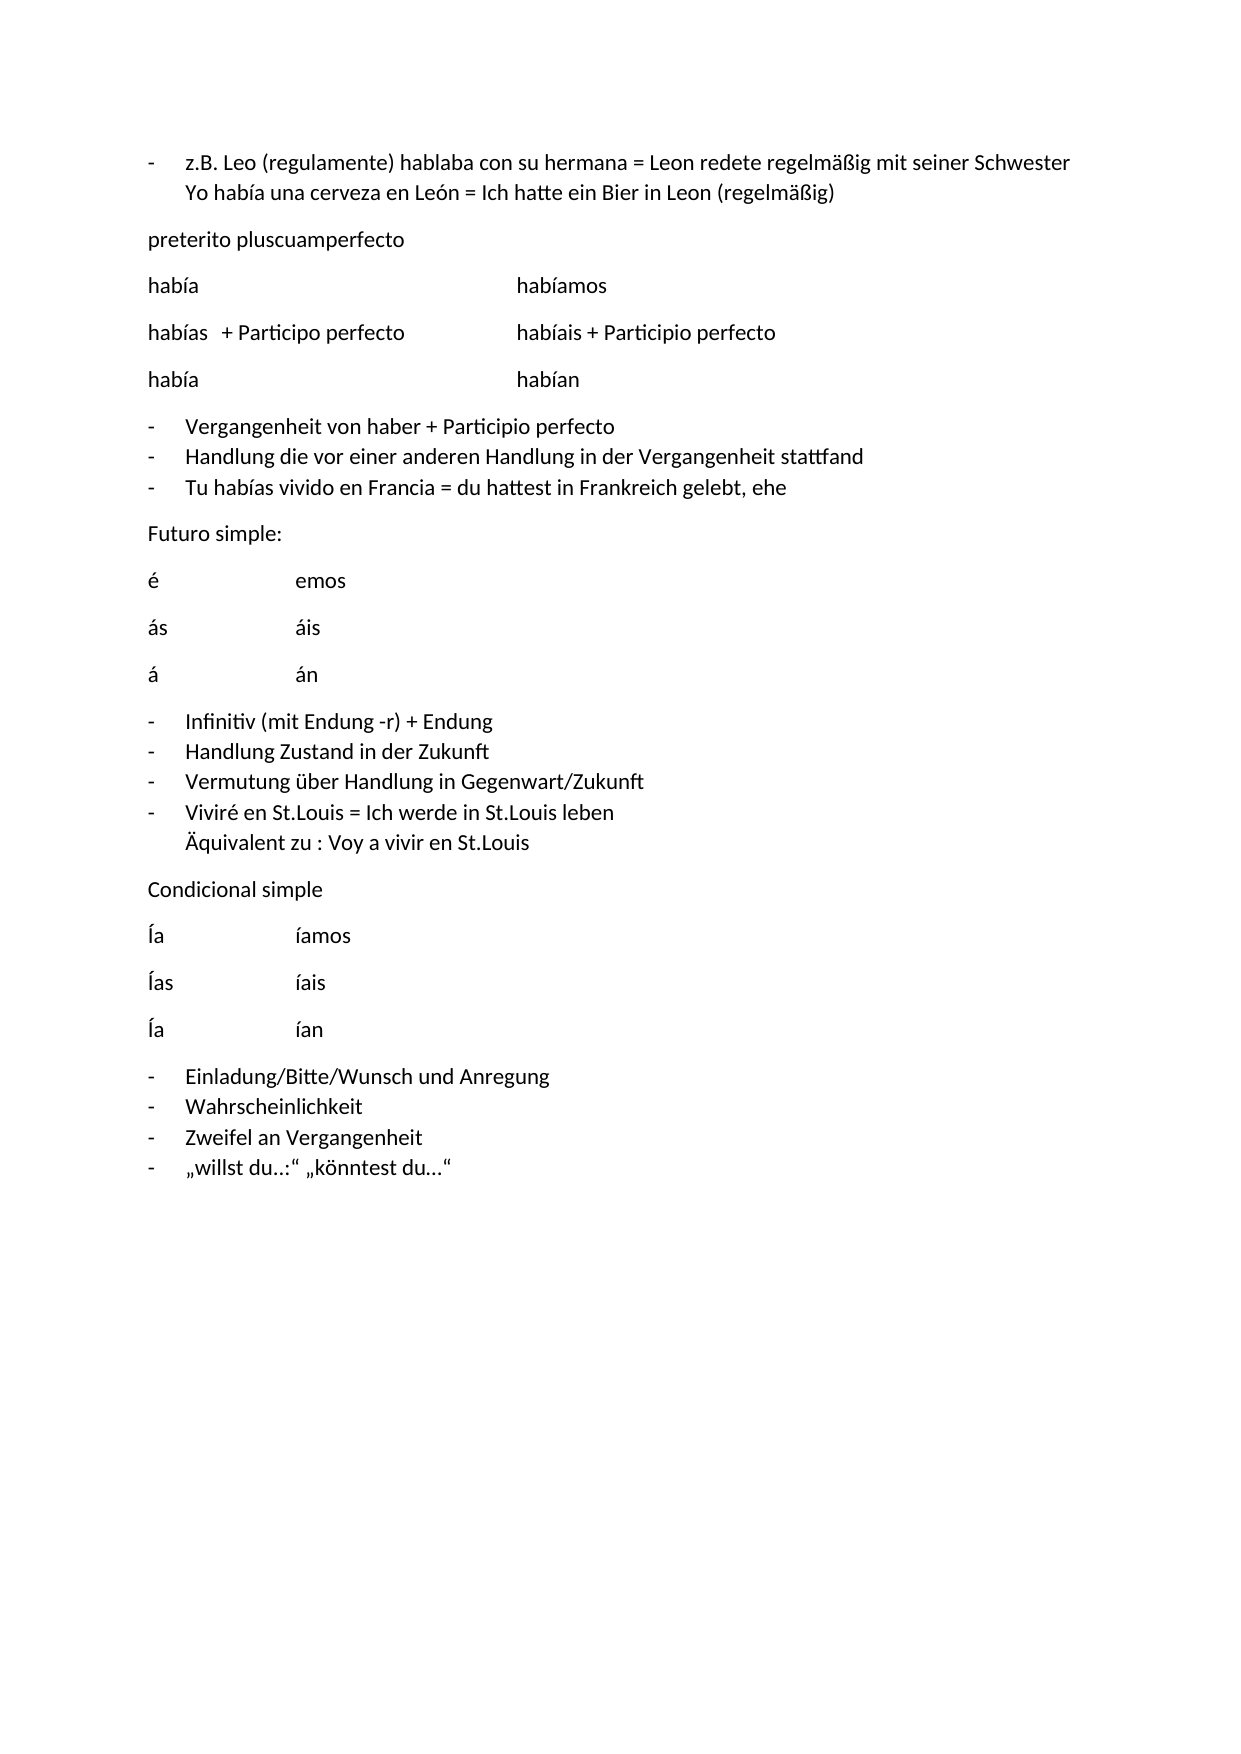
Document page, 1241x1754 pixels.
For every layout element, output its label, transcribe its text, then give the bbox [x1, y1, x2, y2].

list Infinitiv (mit Endung -r) + Endung [148, 707, 1093, 735]
list Handlung die vor einer anderen Handlung in der Vergangenheit stattfand [148, 442, 1093, 470]
list Viviré en St.Louis = Ich werde in St.Louis leben [148, 798, 1093, 826]
list „willst du..:“ „könntest du…“ [148, 1153, 1093, 1181]
text á án [148, 660, 1093, 688]
text Ía ían [148, 1015, 1093, 1043]
list Vermutung über Handlung in Gegenwart/Zukunft [148, 767, 1093, 795]
list Vergangenheit von haber + Participio perfecto [148, 412, 1093, 440]
text Condicional simple [148, 875, 1093, 903]
list Äquivalent zu : Voy a vivir en St.Louis [185, 828, 1093, 856]
text é emos [148, 566, 1093, 594]
text ás áis [148, 613, 1093, 641]
list Wahrscheinlichkeit [148, 1092, 1093, 1120]
list z.B. Leo (regulamente) hablaba con su hermana = Leon redete regelmäßig mit seiner Schwester Yo había una cerveza en León = Ich hatte ein Bier in Leon (regelmäßig) [148, 148, 1093, 206]
list Handlung Zustand in der Zukunft [148, 737, 1093, 765]
list Tu habías vivido en Francia = du hattest in Frankreich gelebt, ehe [148, 473, 1093, 501]
text había habían [148, 365, 1093, 393]
list Einladung/Bitte/Wunsch und Anregung [148, 1062, 1093, 1090]
text preterito pluscuamperfecto [148, 225, 1093, 253]
text había habíamos [148, 272, 1093, 299]
text Ía íamos [148, 922, 1093, 949]
text Futuro simple: [148, 519, 1093, 547]
list Zweifel an Vergangenheit [148, 1123, 1093, 1151]
text habías + Participo perfecto habíais + Participio perfecto [148, 318, 1093, 346]
text Ías íais [148, 968, 1093, 996]
